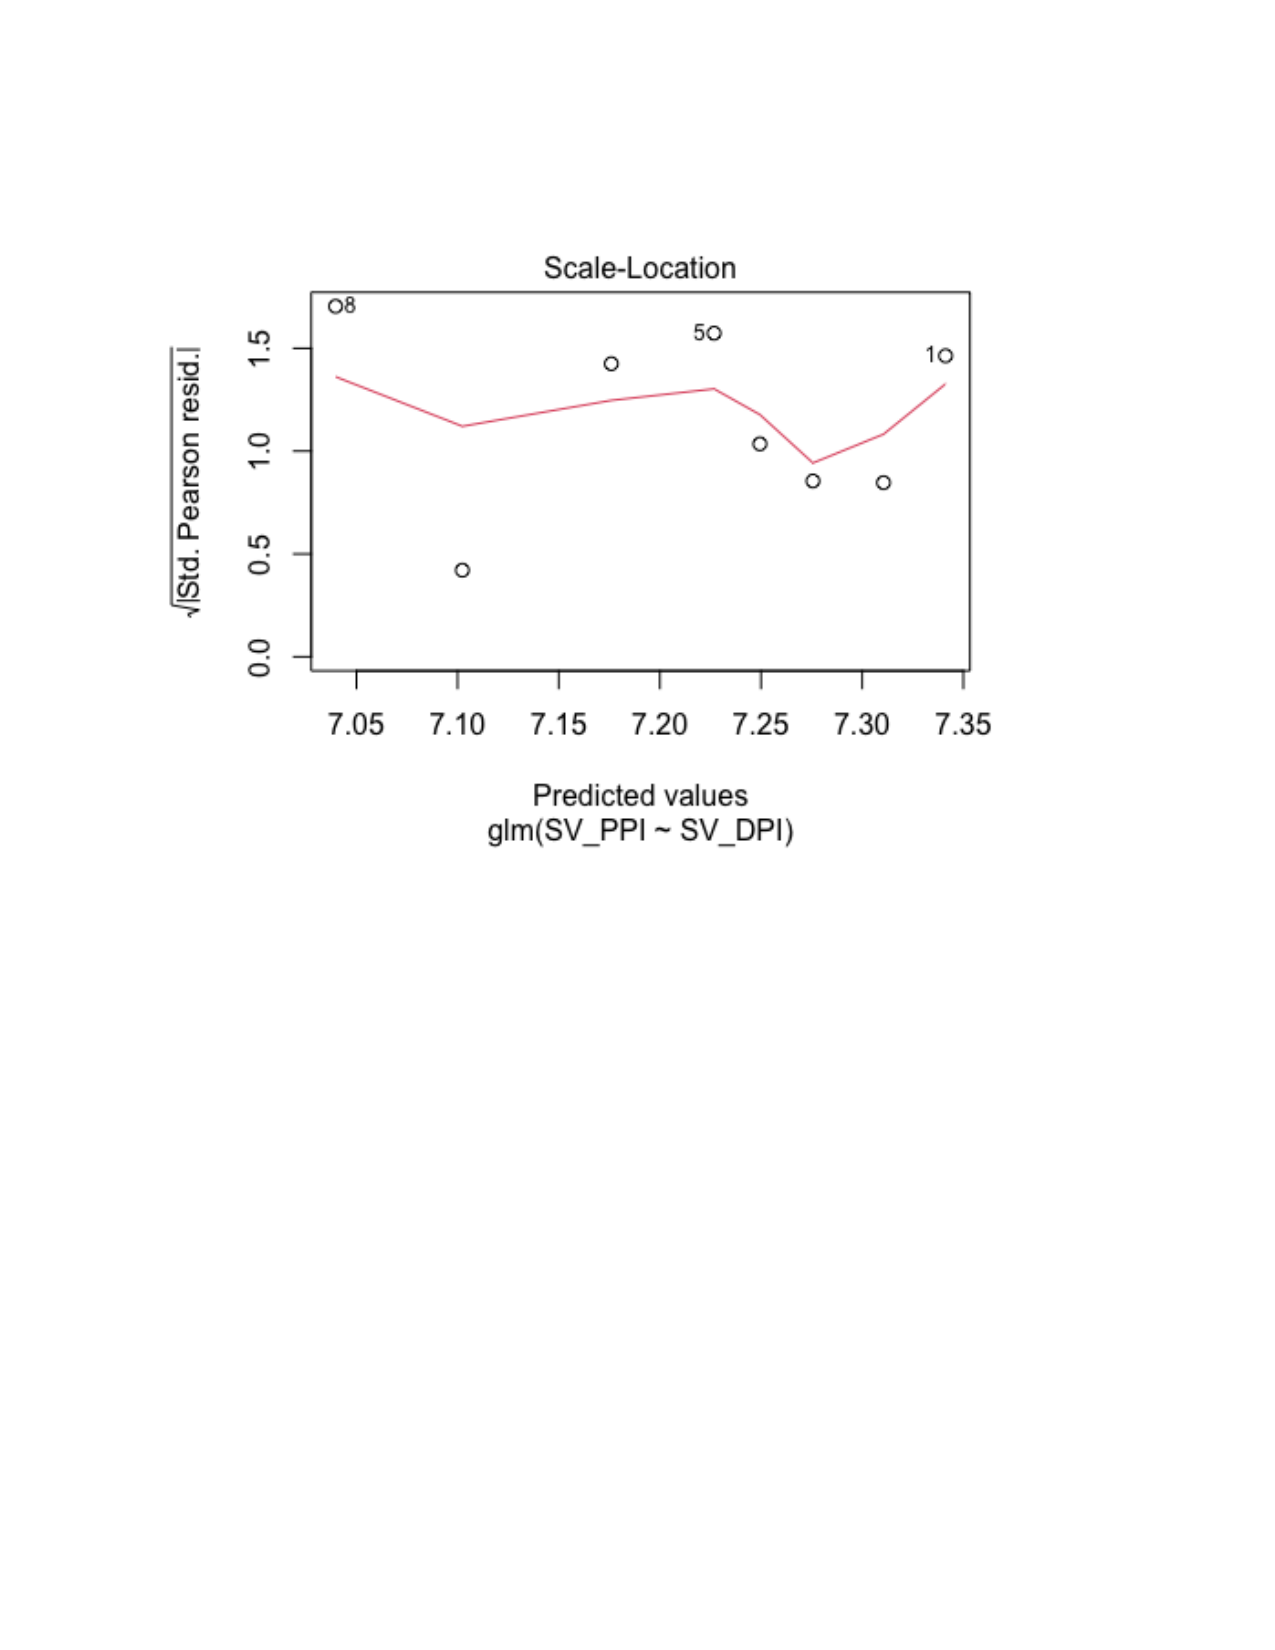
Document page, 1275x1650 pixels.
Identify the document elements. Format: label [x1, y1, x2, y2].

picture [168, 150, 1044, 850]
